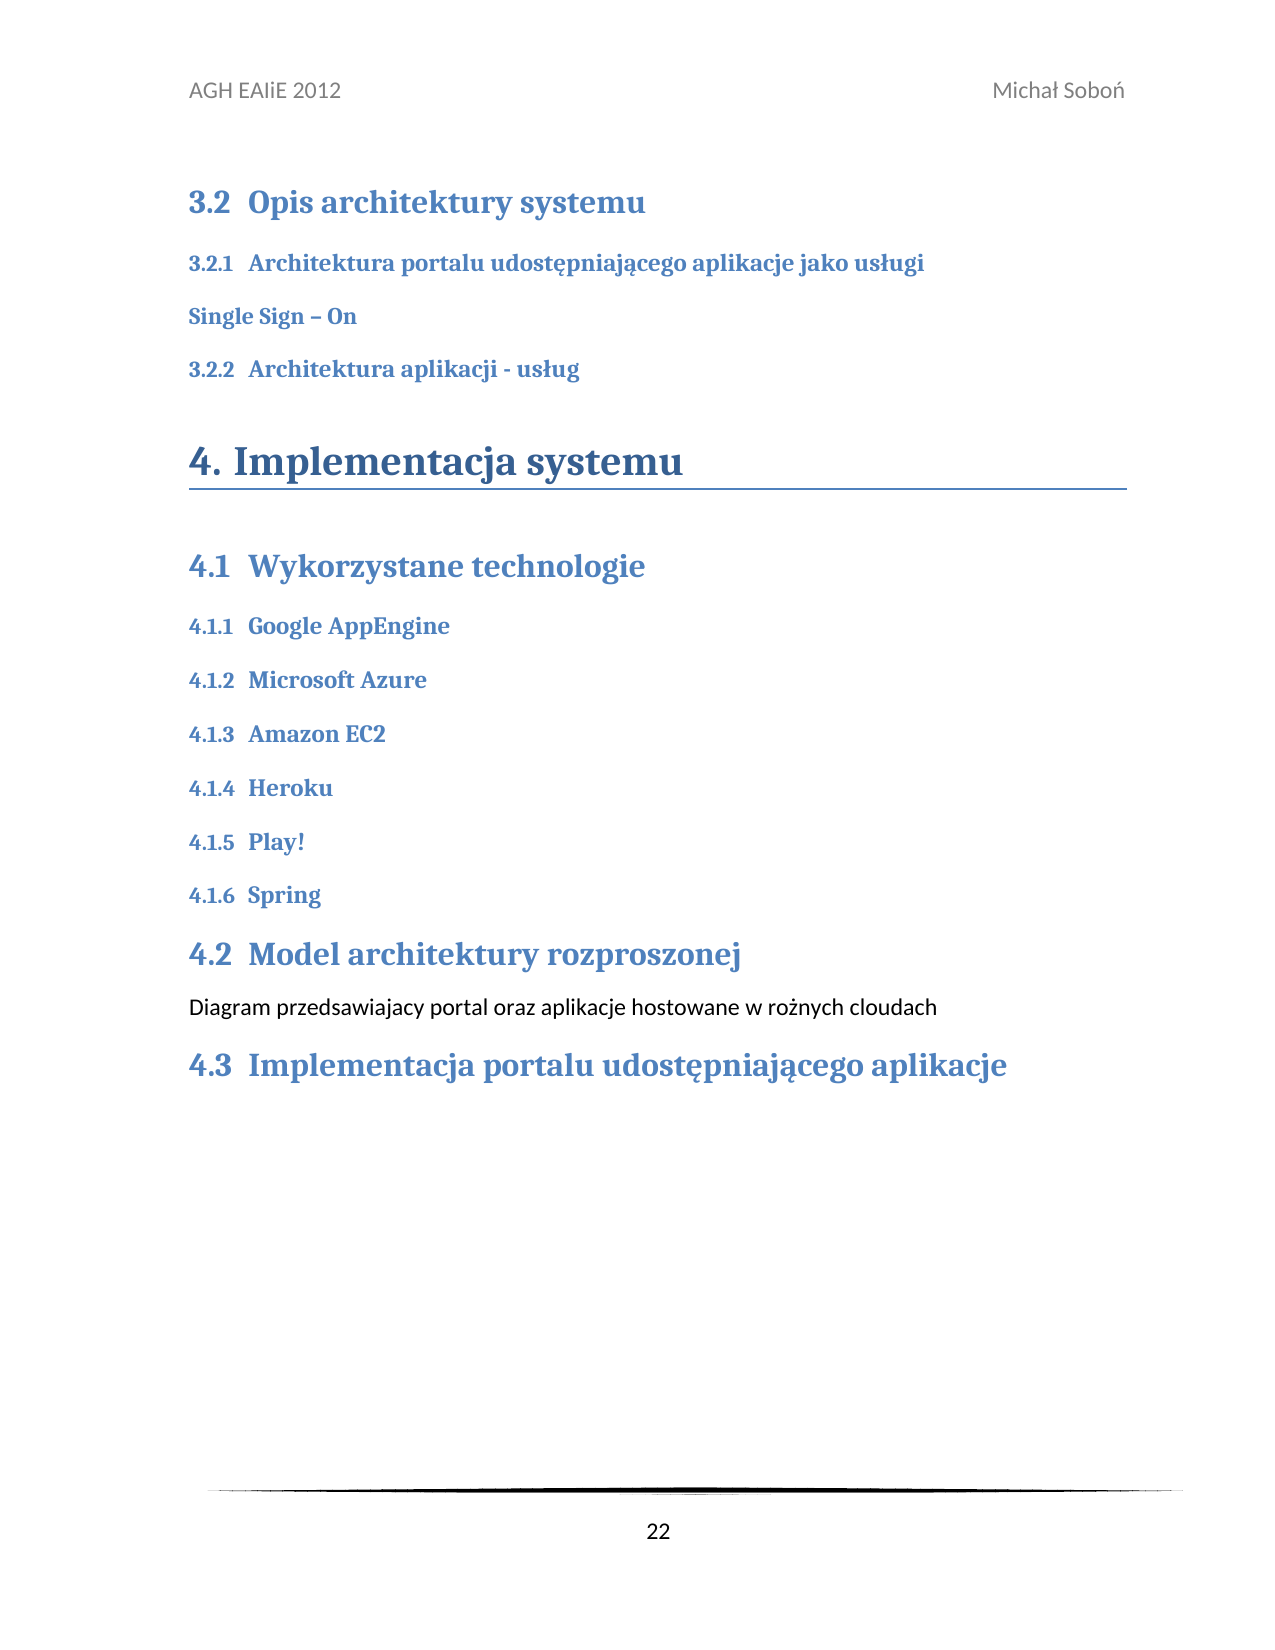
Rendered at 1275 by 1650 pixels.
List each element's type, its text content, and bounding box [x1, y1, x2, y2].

subtitle Single Sign – On [189, 302, 1127, 330]
text Wykorzystane technologie [189, 547, 1127, 586]
text Architektura aplikacji - usług [189, 355, 1127, 384]
picture [207, 1487, 1183, 1495]
text Implementacja portalu udostępniającego aplikacje [189, 1046, 1127, 1085]
text Model architektury rozproszonej [189, 935, 1127, 974]
text Opis architektury systemu [189, 184, 1127, 222]
text Play! [189, 828, 1127, 856]
text Amazon EC2 [189, 720, 1127, 749]
text Microsoft Azure [189, 666, 1127, 695]
text Heroku [189, 774, 1127, 802]
text Diagram przedsawiajacy portal oraz aplikacje hostowane w rożnych cloudach [189, 992, 1127, 1021]
text Architektura portalu udostępniającego aplikacje jako usługi [189, 249, 1127, 277]
text Google AppEngine [189, 612, 1127, 641]
text Spring [189, 881, 1127, 910]
text Implementacja systemu [189, 438, 1127, 488]
